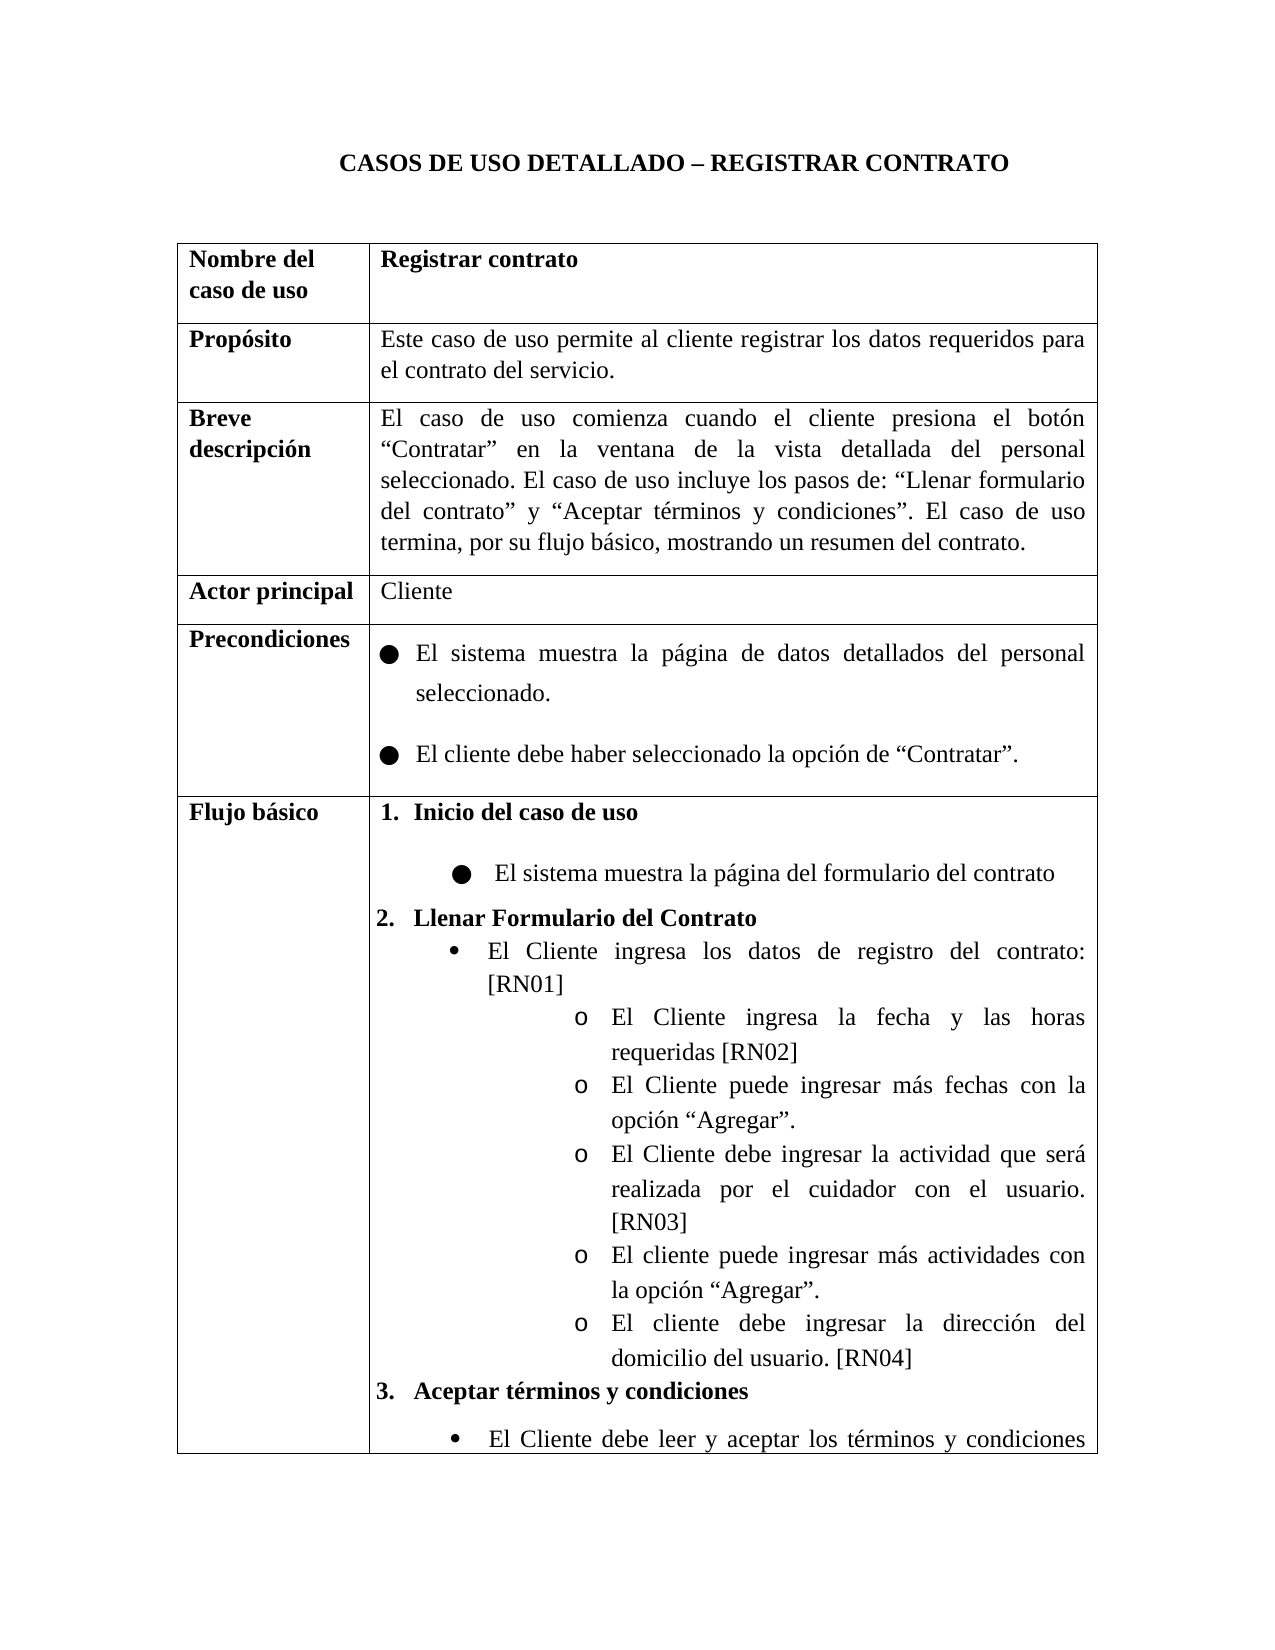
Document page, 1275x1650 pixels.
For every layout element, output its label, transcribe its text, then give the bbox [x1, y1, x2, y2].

table_cell El caso de uso comienza cuando el cliente presiona el botón “Contratar” en la ventana de la vista detallada del personal seleccionado. El caso de uso incluye los pasos de: “Llenar formulario del contrato” y “Aceptar términos y condiciones”. El caso de uso termina, por su flujo básico, mostrando un resumen del contrato. [370, 403, 1097, 575]
table_cell Propósito [178, 324, 369, 402]
table_cell Actor principal [178, 576, 369, 623]
table_cell Cliente [370, 576, 1097, 623]
text CASOS DE USO DETALLADO – REGISTRAR CONTRATO [177, 148, 1098, 176]
table_cell Breve descripción [178, 403, 369, 575]
table_header Registrar contrato [370, 244, 1097, 323]
table_cell Este caso de uso permite al cliente registrar los datos requeridos para el contrato del servicio. [370, 324, 1097, 402]
table_header Nombre del caso de uso [178, 244, 369, 323]
table_cell Precondiciones [178, 625, 369, 796]
table_cell Flujo básico [178, 797, 369, 1452]
table_cell El sistema muestra la página de datos detallados del personal seleccionado. El cliente debe haber seleccionado la opción de “Contratar”. [370, 625, 1097, 796]
